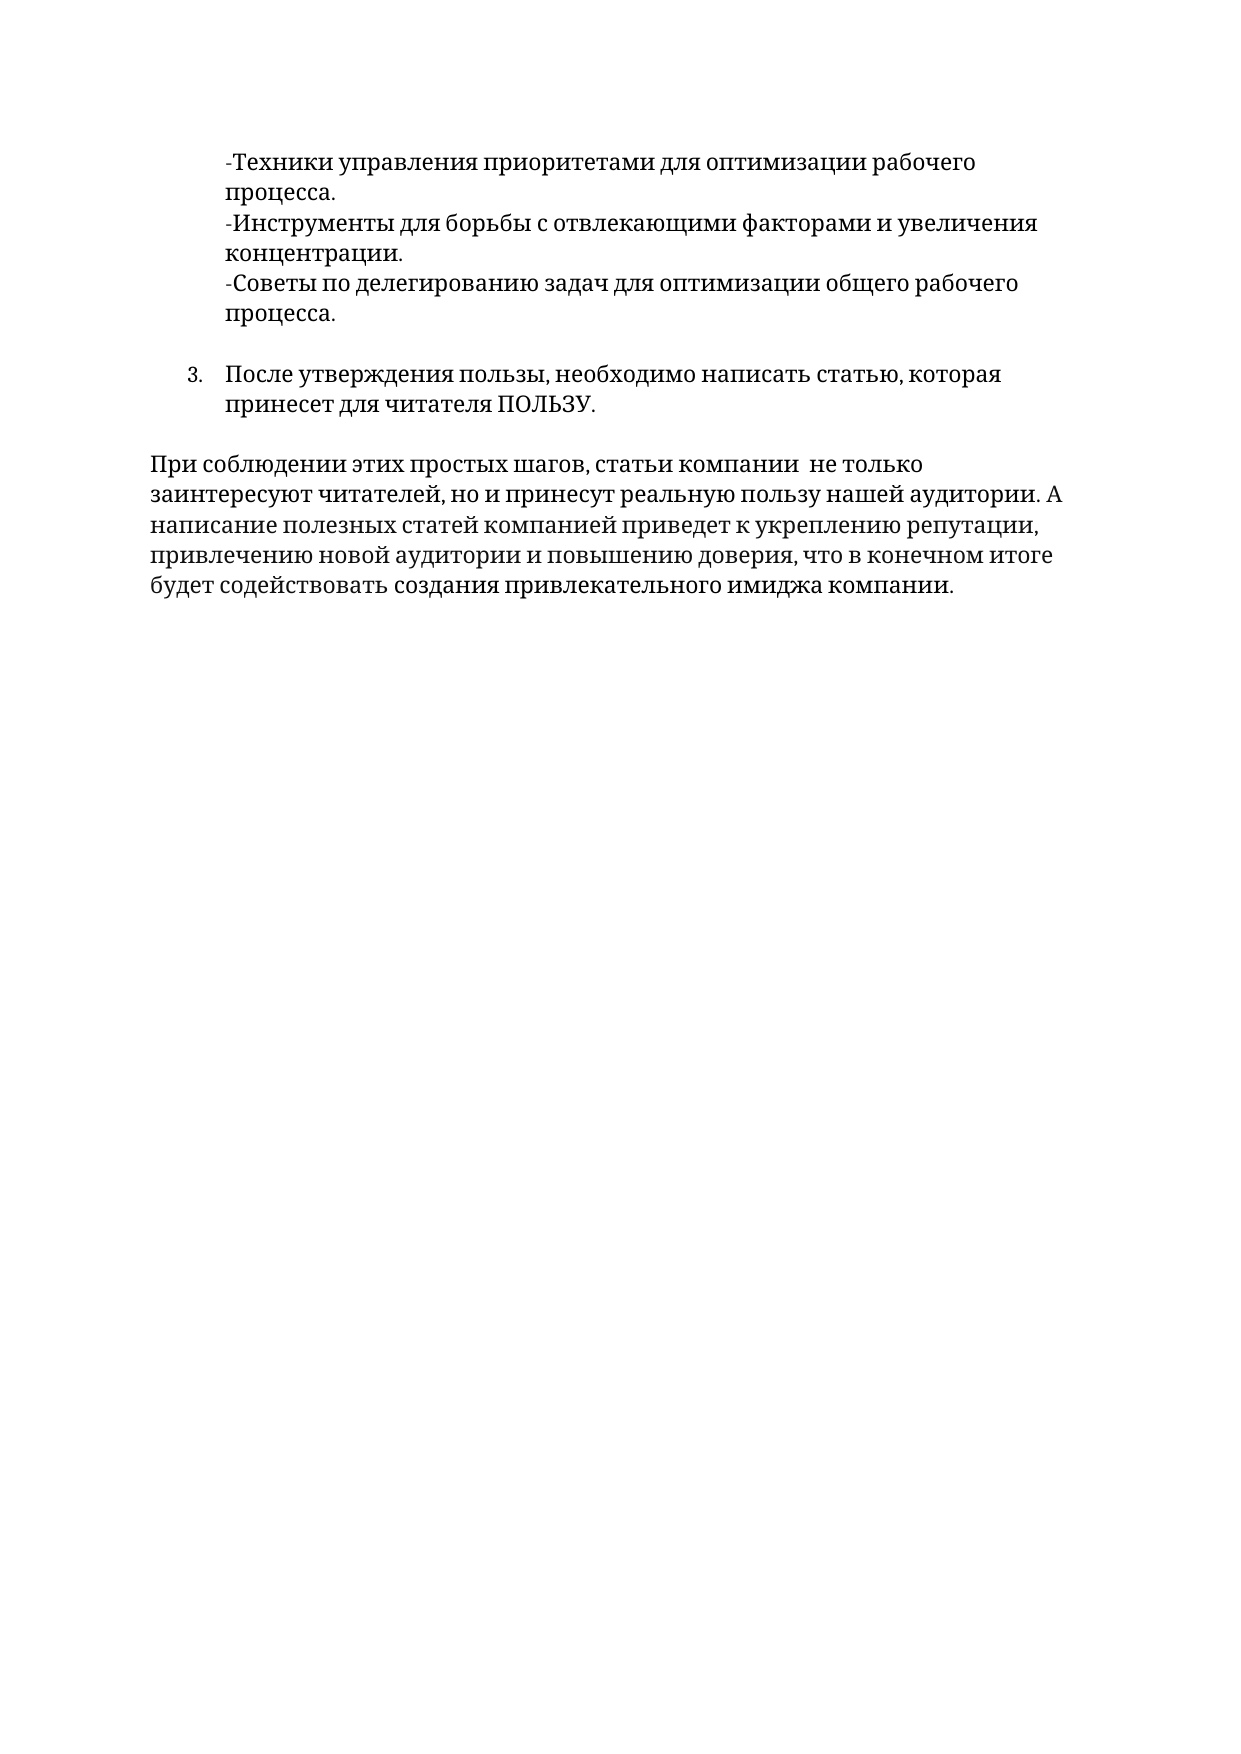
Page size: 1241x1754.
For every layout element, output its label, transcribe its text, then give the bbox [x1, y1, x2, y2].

text При соблюдении этих простых шагов, статьи компании не только заинтересуют читателей, но и принесут реальную пользу нашей аудитории. А написание полезных статей компанией приведет к укреплению репутации, привлечению новой аудитории и повышению доверия, что в конечном итоге будет содействовать создания привлекательного имиджа компании. [150, 452, 1090, 599]
list После утверждения пользы, необходимо написать статью, которая принесет для читателя ПОЛЬЗУ. [187, 361, 1090, 418]
text -Советы по делегированию задач для оптимизации общего рабочего процесса. [225, 271, 1090, 358]
text -Техники управления приоритетами для оптимизации рабочего процесса. [225, 150, 1090, 207]
text -Инструменты для борьбы с отвлекающими факторами и увеличения концентрации. [225, 210, 1090, 267]
